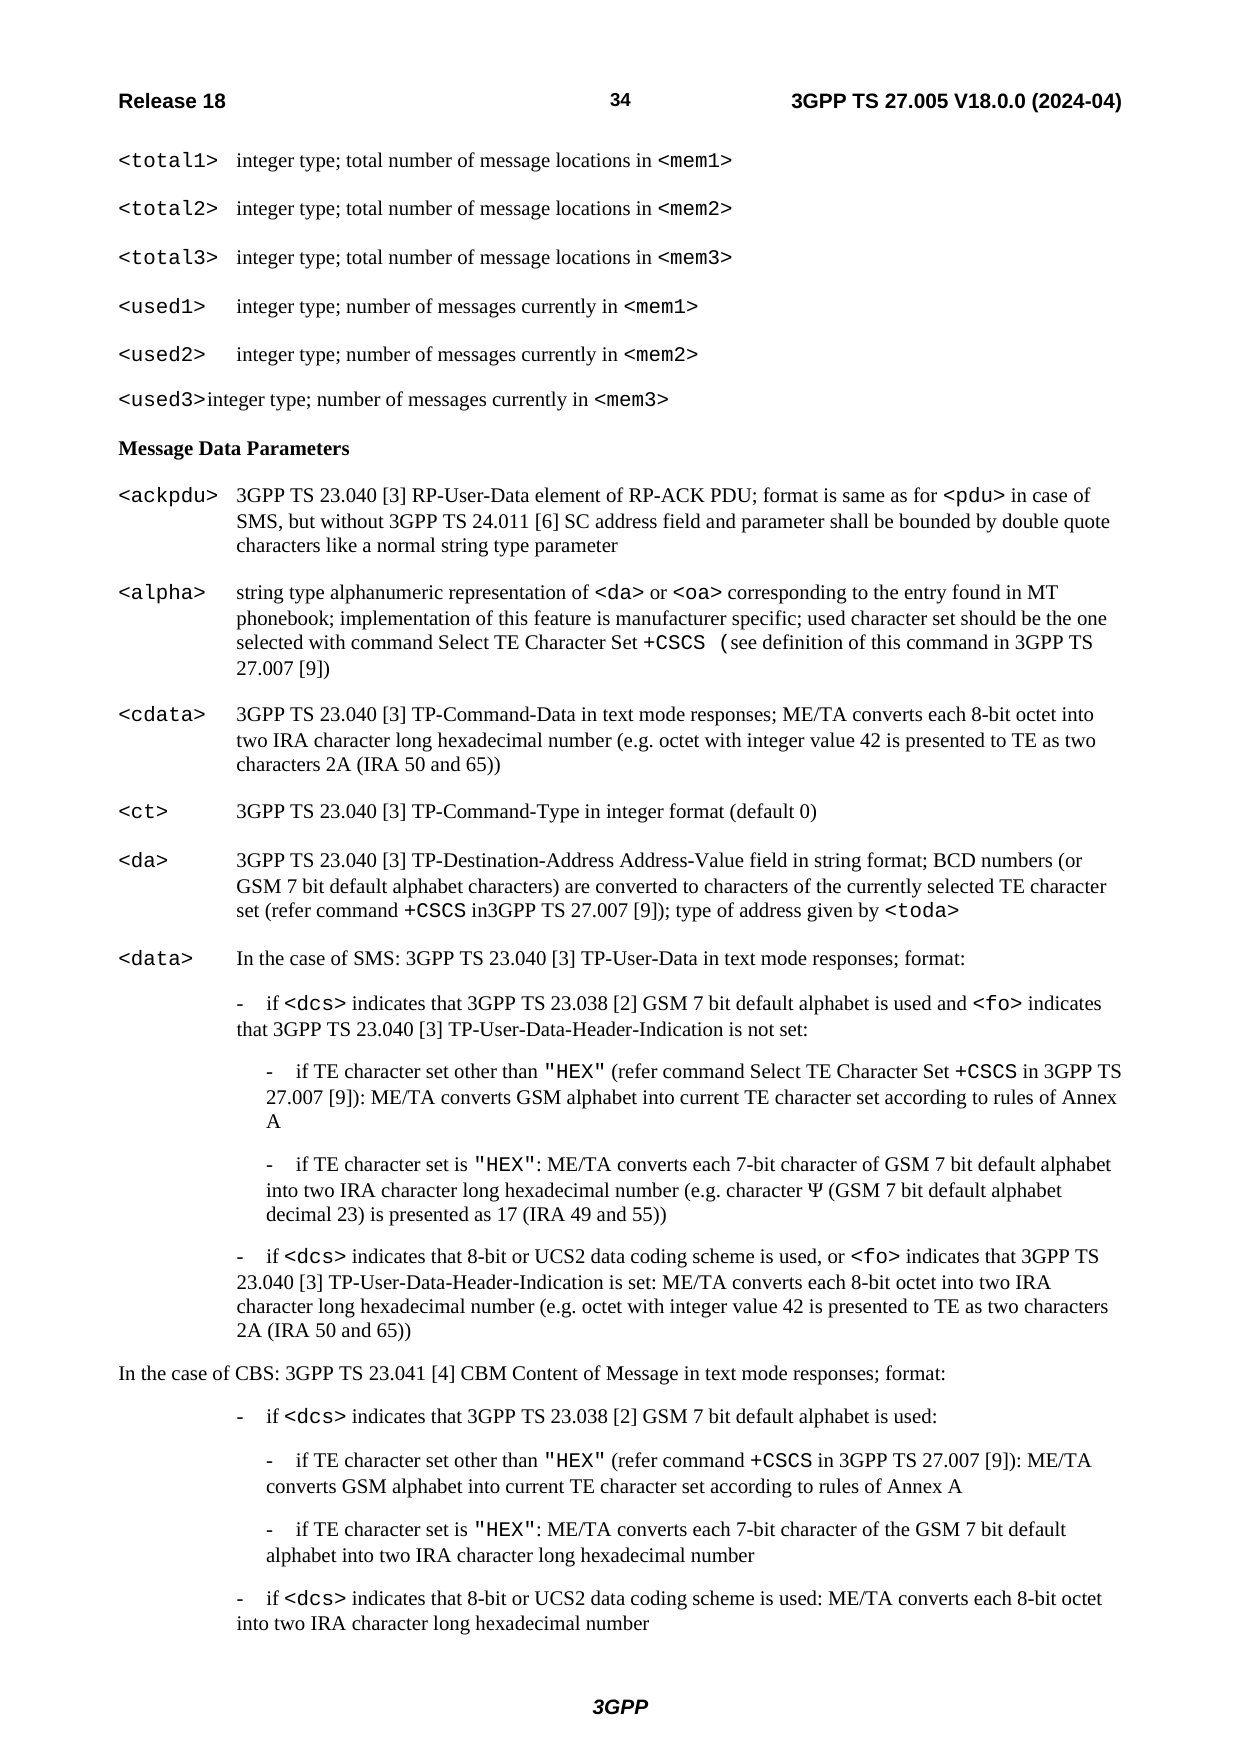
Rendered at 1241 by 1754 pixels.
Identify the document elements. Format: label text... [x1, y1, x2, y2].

text <data> In the case of SMS: 3GPP TS 23.040 [3] TP-User-Data in text mode responses; format: [118, 946, 1122, 972]
text - if TE character set is "HEX": ME/TA converts each 7-bit character of GSM 7 bit default alphabet into two IRA character long hexadecimal number (e.g. character Ψ (GSM 7 bit default alphabet decimal 23) is presented as 17 (IRA 49 and 55)) [266, 1152, 1122, 1226]
text - if TE character set is "HEX": ME/TA converts each 7-bit character of the GSM 7 bit default alphabet into two IRA character long hexadecimal number [266, 1517, 1122, 1567]
text <cdata> 3GPP TS 23.040 [3] TP-Command-Data in text mode responses; ME/TA converts each 8-bit octet into two IRA character long hexadecimal number (e.g. octet with integer value 42 is presented to TE as two characters 2A (IRA 50 and 65)) [118, 702, 1122, 776]
text Message Data Parameters [118, 436, 1122, 460]
text <used2> integer type; number of messages currently in <mem2> [118, 342, 1122, 368]
text <alpha> string type alphanumeric representation of <da> or <oa> corresponding to the entry found in MT phonebook; implementation of this feature is manufacturer specific; used character set should be the one selected with command Select TE Character Set +CSCS (see definition of this command in 3GPP TS 27.007 [9]) [118, 580, 1122, 679]
text <ackpdu> 3GPP TS 23.040 [3] RP-User-Data element of RP-ACK PDU; format is same as for <pdu> in case of SMS, but without 3GPP TS 24.011 [6] SC address field and parameter shall be bounded by double quote characters like a normal string type parameter [118, 483, 1122, 557]
text In the case of CBS: 3GPP TS 23.041 [4] CBM Content of Message in text mode responses; format: [118, 1361, 1122, 1385]
text - if TE character set other than "HEX" (refer command Select TE Character Set +CSCS in 3GPP TS 27.007 [9]): ME/TA converts GSM alphabet into current TE character set according to rules of Annex A [266, 1059, 1122, 1133]
text <total1> integer type; total number of message locations in <mem1> [118, 148, 1122, 173]
text <total2> integer type; total number of message locations in <mem2> [118, 196, 1122, 222]
text - if <dcs> indicates that 8-bit or UCS2 data coding scheme is used, or <fo> indicates that 3GPP TS 23.040 [3] TP-User-Data-Header-Indication is set: ME/TA converts each 8-bit octet into two IRA character long hexadecimal number (e.g. octet with integer value 42 is presented to TE as two characters 2A (IRA 50 and 65)) [236, 1244, 1122, 1342]
text - if <dcs> indicates that 8-bit or UCS2 data coding scheme is used: ME/TA converts each 8-bit octet into two IRA character long hexadecimal number [236, 1586, 1122, 1635]
text <total3> integer type; total number of message locations in <mem3> [118, 245, 1122, 271]
text <ct> 3GPP TS 23.040 [3] TP-Command-Type in integer format (default 0) [118, 799, 1122, 825]
text - if <dcs> indicates that 3GPP TS 23.038 [2] GSM 7 bit default alphabet is used: [236, 1404, 1122, 1430]
text <used1> integer type; number of messages currently in <mem1> [118, 294, 1122, 319]
text <used3> integer type; number of messages currently in <mem3> [118, 387, 1122, 412]
text <da> 3GPP TS 23.040 [3] TP-Destination-Address Address-Value field in string format; BCD numbers (or GSM 7 bit default alphabet characters) are converted to characters of the currently selected TE character set (refer command +CSCS in3GPP TS 27.007 [9]); type of address given by <toda> [118, 848, 1122, 923]
text - if <dcs> indicates that 3GPP TS 23.038 [2] GSM 7 bit default alphabet is used and <fo> indicates that 3GPP TS 23.040 [3] TP-User-Data-Header-Indication is not set: [236, 991, 1122, 1041]
text - if TE character set other than "HEX" (refer command +CSCS in 3GPP TS 27.007 [9]): ME/TA converts GSM alphabet into current TE character set according to rules of Annex A [266, 1448, 1122, 1498]
